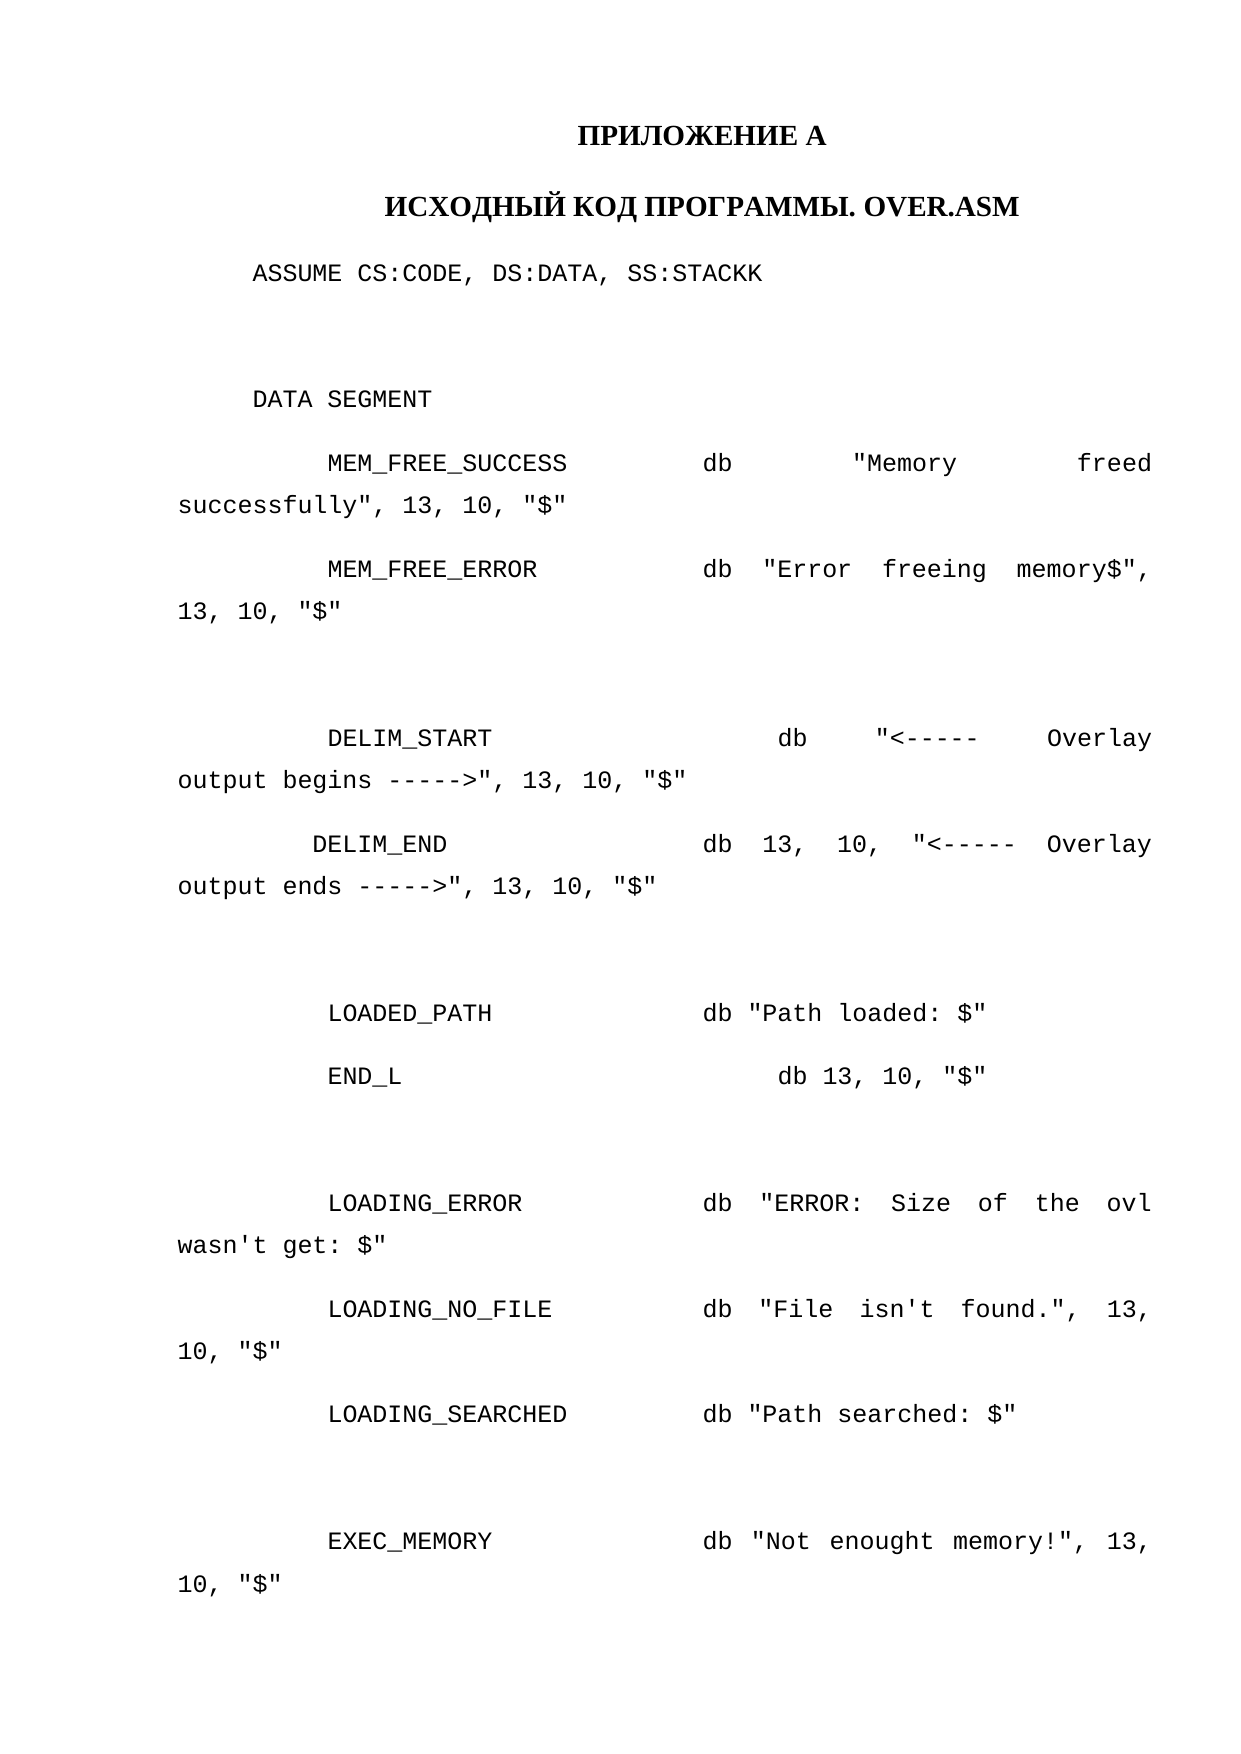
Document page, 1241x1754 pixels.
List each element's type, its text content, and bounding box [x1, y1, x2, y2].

text ИСХОДНЫЙ КОД ПРОГРАММЫ. OVER.ASM [177, 189, 1152, 223]
text DATA SEGMENT [177, 387, 1152, 415]
text DELIM_END db 13, 10, "<----- Overlay output ends ----->", 13, 10, "$" [177, 831, 1152, 902]
text MEM_FREE_SUCCESS db "Memory freed successfully", 13, 10, "$" [177, 450, 1152, 521]
text EXEC_MEMORY db "Not enought memory!", 13, 10, "$" [177, 1529, 1152, 1599]
text LOADING_NO_FILE db "File isn't found.", 13, 10, "$" [177, 1296, 1152, 1367]
text MEM_FREE_ERROR db "Error freeing memory$", 13, 10, "$" [177, 556, 1152, 627]
text END_L db 13, 10, "$" [177, 1064, 1152, 1092]
text ASSUME CS:CODE, DS:DATA, SS:STACKK [177, 260, 1152, 289]
text LOADED_PATH db "Path loaded: $" [177, 1000, 1152, 1029]
text LOADING_ERROR db "ERROR: Size of the ovl wasn't get: $" [177, 1190, 1152, 1261]
text ПРИЛОЖЕНИЕ А [177, 118, 1152, 152]
text LOADING_SEARCHED db "Path searched: $" [177, 1402, 1152, 1430]
text DELIM_START db "<----- Overlay output begins ----->", 13, 10, "$" [177, 725, 1152, 796]
